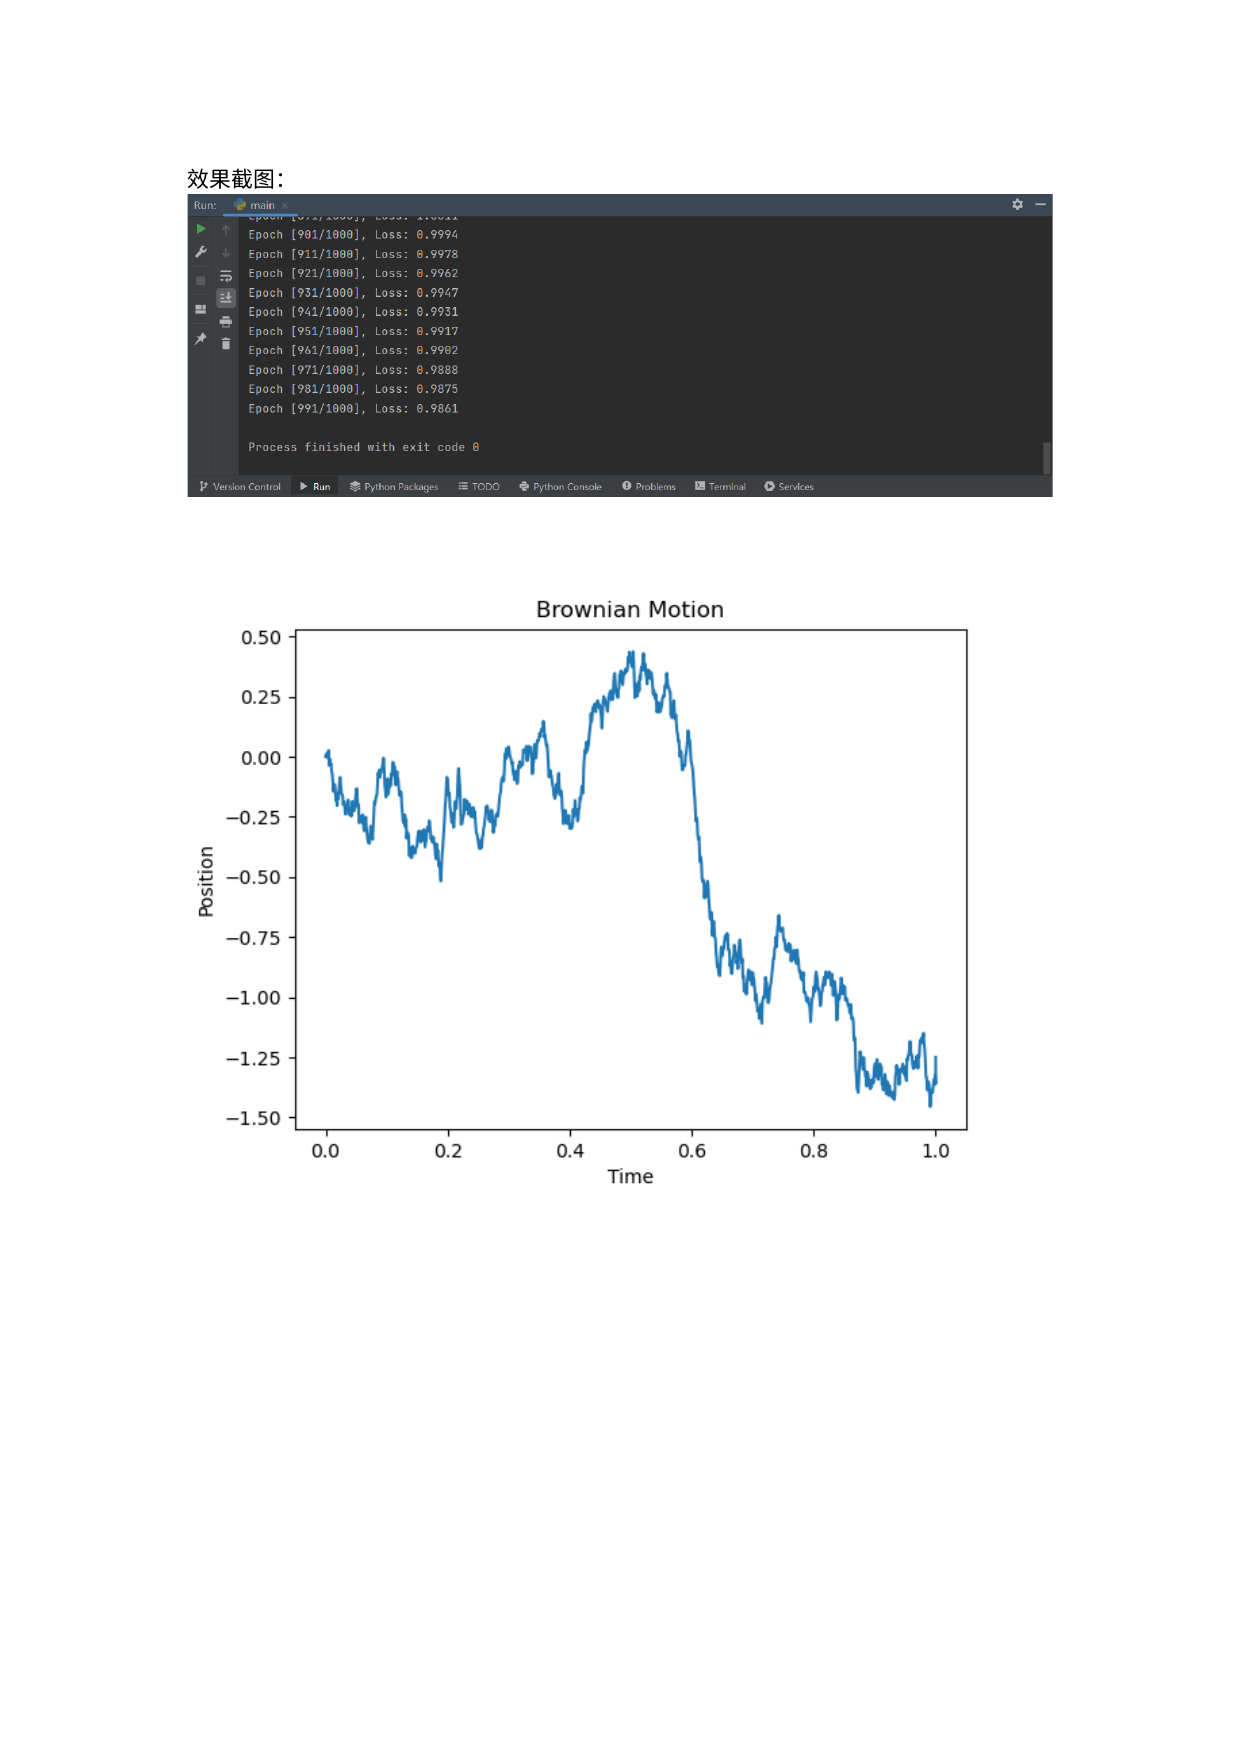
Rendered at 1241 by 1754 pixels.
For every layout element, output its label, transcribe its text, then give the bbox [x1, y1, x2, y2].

picture [187, 194, 1053, 497]
text 效果截图： [187, 162, 1053, 194]
picture [187, 552, 1053, 1201]
